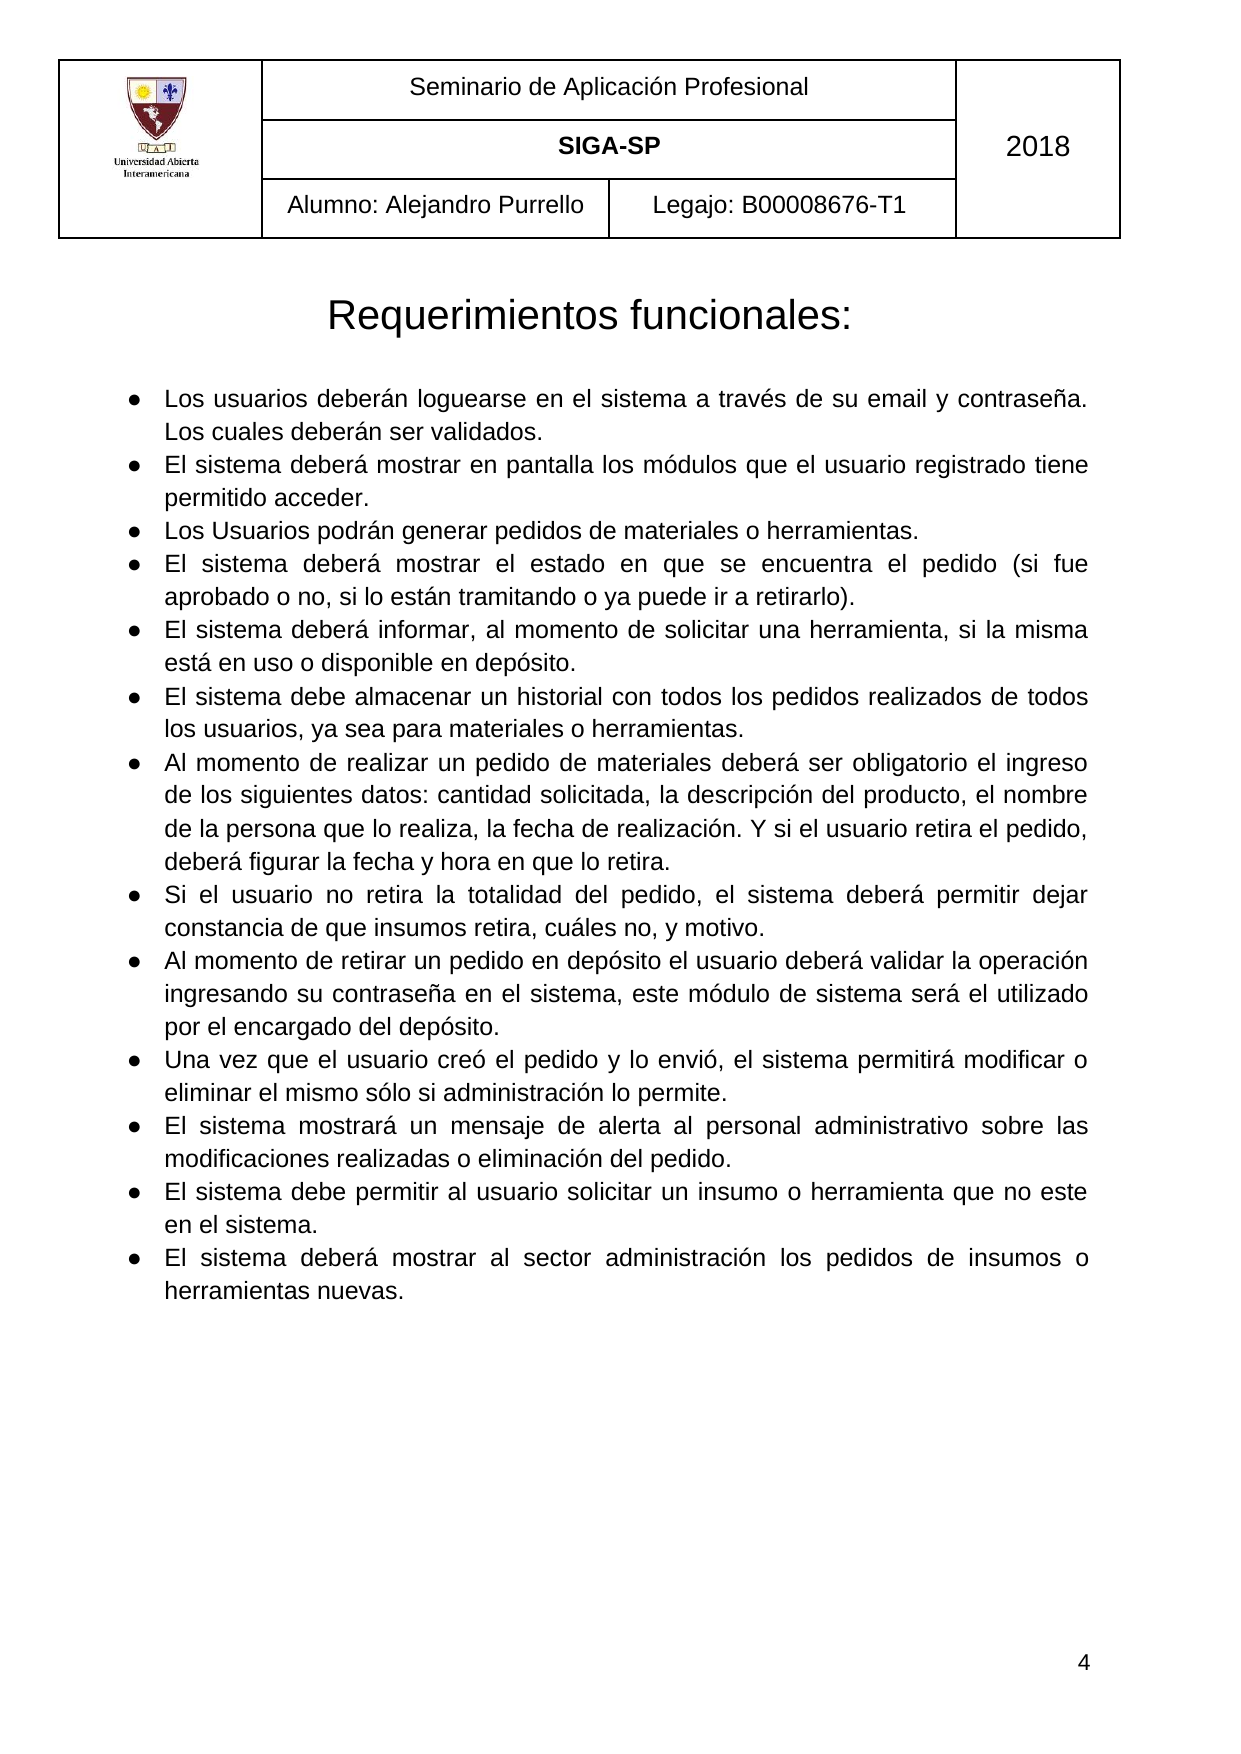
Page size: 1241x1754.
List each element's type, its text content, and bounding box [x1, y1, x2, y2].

list El sistema mostrará un mensaje de alerta al personal administrativo sobre las modificaciones realizadas o eliminación del pedido. [127, 1111, 1090, 1172]
list El sistema deberá informar, al momento de solicitar una herramienta, si la misma está en uso o disponible en depósito. [127, 615, 1090, 677]
list Los Usuarios podrán generar pedidos de materiales o herramientas. [127, 516, 1090, 545]
list El sistema deberá mostrar el estado en que se encuentra el pedido (si fue aprobado o no, si lo están tramitando o ya puede ir a retirarlo). [127, 549, 1090, 611]
list El sistema debe permitir al usuario solicitar un insumo o herramienta que no este en el sistema. [127, 1177, 1090, 1238]
list El sistema debe almacenar un historial con todos los pedidos realizados de todos los usuarios, ya sea para materiales o herramientas. [127, 681, 1090, 743]
list Una vez que el usuario creó el pedido y lo envió, el sistema permitirá modificar o eliminar el mismo sólo si administración lo permite. [127, 1045, 1090, 1106]
list Al momento de retirar un pedido en depósito el usuario deberá validar la operación ingresando su contraseña en el sistema, este módulo de sistema será el utilizado por el encargado del depósito. [127, 946, 1090, 1040]
picture [105, 76, 212, 187]
list El sistema deberá mostrar al sector administración los pedidos de insumos o herramientas nuevas. [127, 1243, 1090, 1304]
list Al momento de realizar un pedido de materiales deberá ser obligatorio el ingreso de los siguientes datos: cantidad solicitada, la descripción del producto, el nombre de la persona que lo realiza, la fecha de realización. Y si el usuario retira el pedido, deberá figurar la fecha y hora en que lo retira. [127, 747, 1090, 875]
subtitle Requerimientos funcionales: [89, 290, 1090, 338]
list Si el usuario no retira la totalidad del pedido, el sistema deberá permitir dejar constancia de que insumos retira, cuáles no, y motivo. [127, 879, 1090, 941]
list El sistema deberá mostrar en pantalla los módulos que el usuario registrado tiene permitido acceder. [127, 450, 1090, 512]
list Los usuarios deberán loguearse en el sistema a través de su email y contraseña. Los cuales deberán ser validados. [127, 384, 1090, 446]
